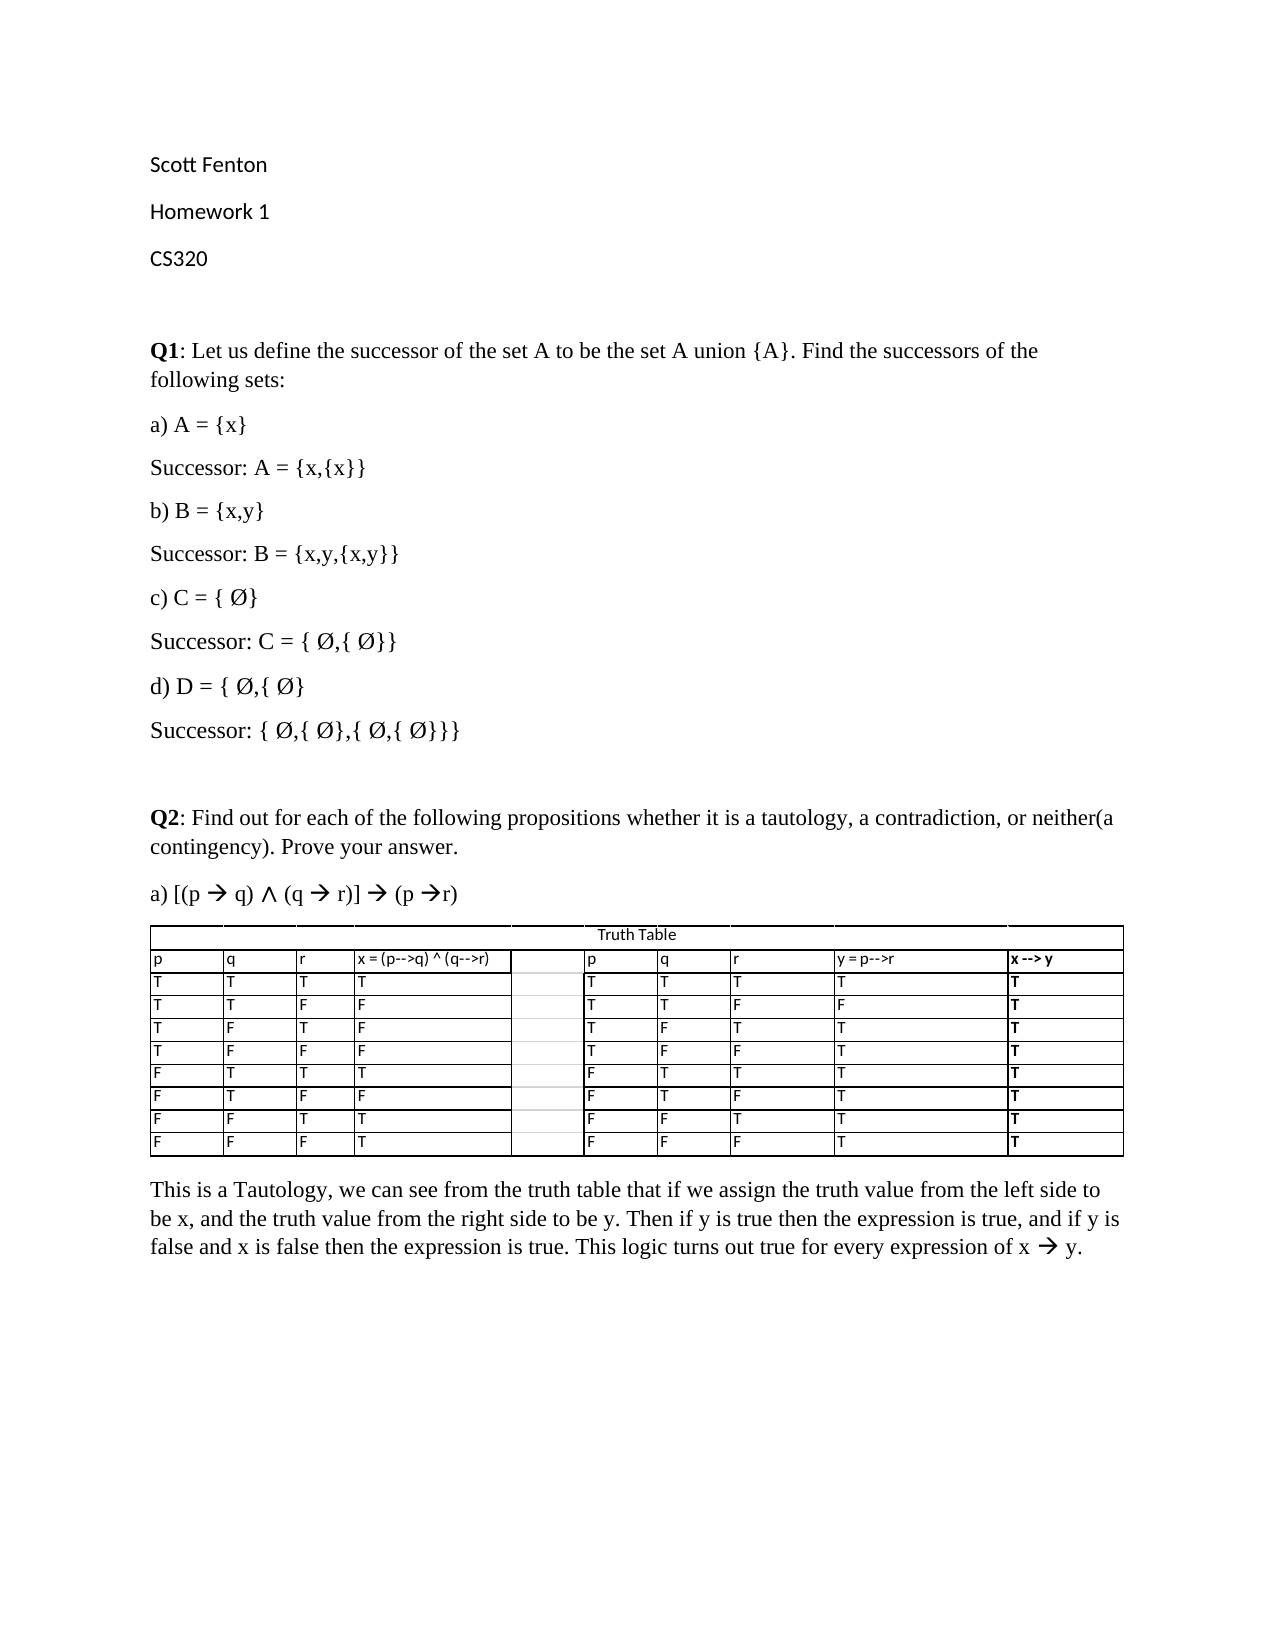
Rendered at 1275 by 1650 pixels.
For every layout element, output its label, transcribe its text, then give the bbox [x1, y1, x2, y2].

text c) C = { Ø} [150, 583, 1125, 611]
text Successor: B = {x,y,{x,y}} [150, 540, 1125, 566]
text d) D = { Ø,{ Ø} [150, 672, 1125, 699]
text Successor: C = { Ø,{ Ø}} [150, 627, 1125, 655]
text CS320 [150, 244, 1125, 272]
text This is a Tautology, we can see from the truth table that if we assign the truth value from the left side to be x, and the truth value from the right side to be y. Then if y is true then the expression is true, and if y is false and x is false then the expression is true. This logic turns out true for every expression of x y. [150, 1176, 1125, 1259]
text Q1: Let us define the successor of the set A to be the set A union {A}. Find the successors of the following sets: [150, 337, 1125, 392]
text Successor: { Ø,{ Ø},{ Ø,{ Ø}}} [150, 716, 1125, 743]
text a) A = {x} [150, 411, 1125, 437]
text Q2: Find out for each of the following propositions whether it is a tautology, a contradiction, or neither(a contingency). Prove your answer. [150, 804, 1125, 859]
text b) B = {x,y} [150, 497, 1125, 523]
text a) [(p q) ∧ (q r)] (p r) [150, 878, 1125, 907]
text Successor: A = {x,{x}} [150, 454, 1125, 480]
text Scott Fenton [150, 150, 1125, 178]
text Homework 1 [150, 197, 1125, 225]
